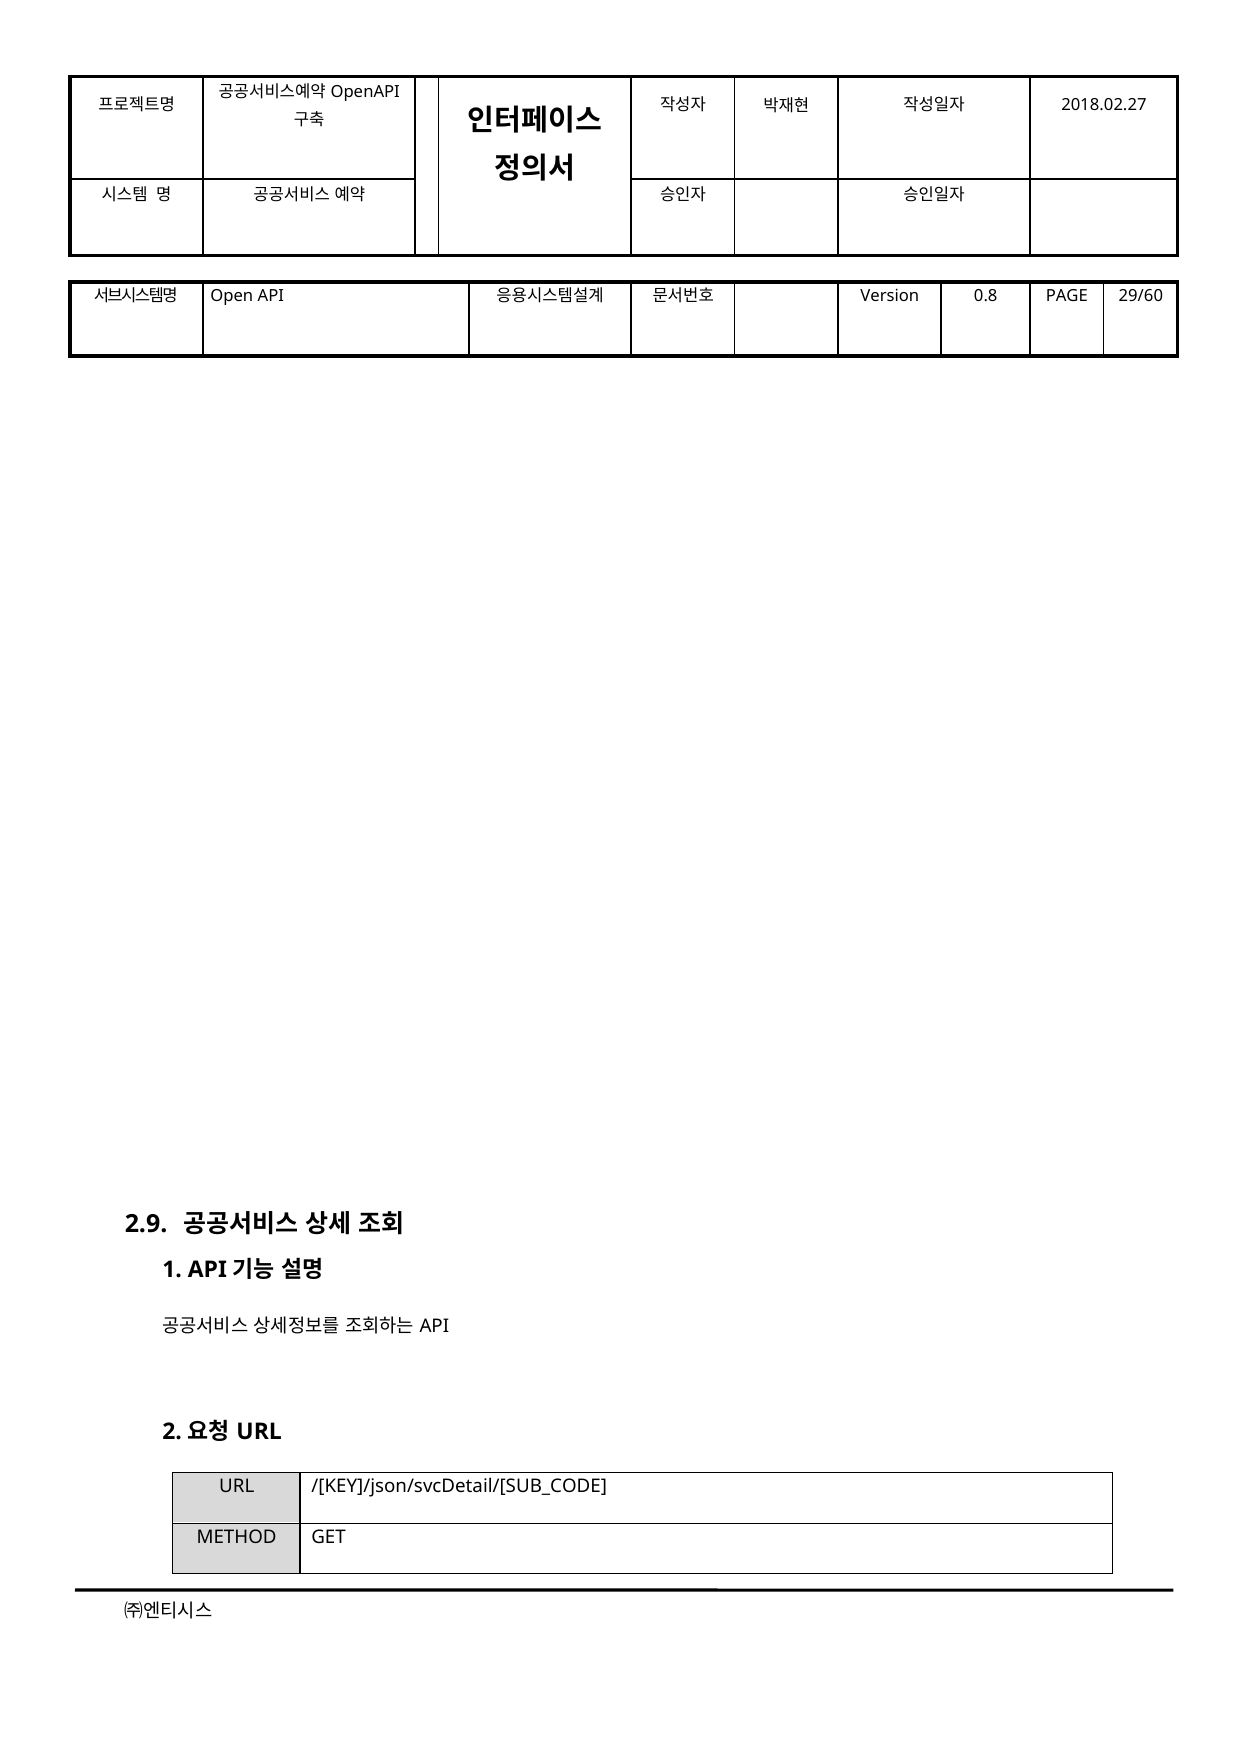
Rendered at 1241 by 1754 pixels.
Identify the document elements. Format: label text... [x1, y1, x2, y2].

table_cell METHOD [173, 1524, 299, 1573]
table_cell GET [301, 1524, 1112, 1573]
list 공공서비스 상세 조회 [124, 1203, 1113, 1239]
text 2. 요청 URL [124, 1413, 1113, 1446]
table_header URL [173, 1473, 299, 1522]
text 1. API 기능 설명 [124, 1251, 1113, 1284]
table_header /[KEY]/json/svcDetail/[SUB_CODE] [301, 1473, 1112, 1522]
text 공공서비스 상세정보를 조회하는 API [124, 1310, 1113, 1338]
